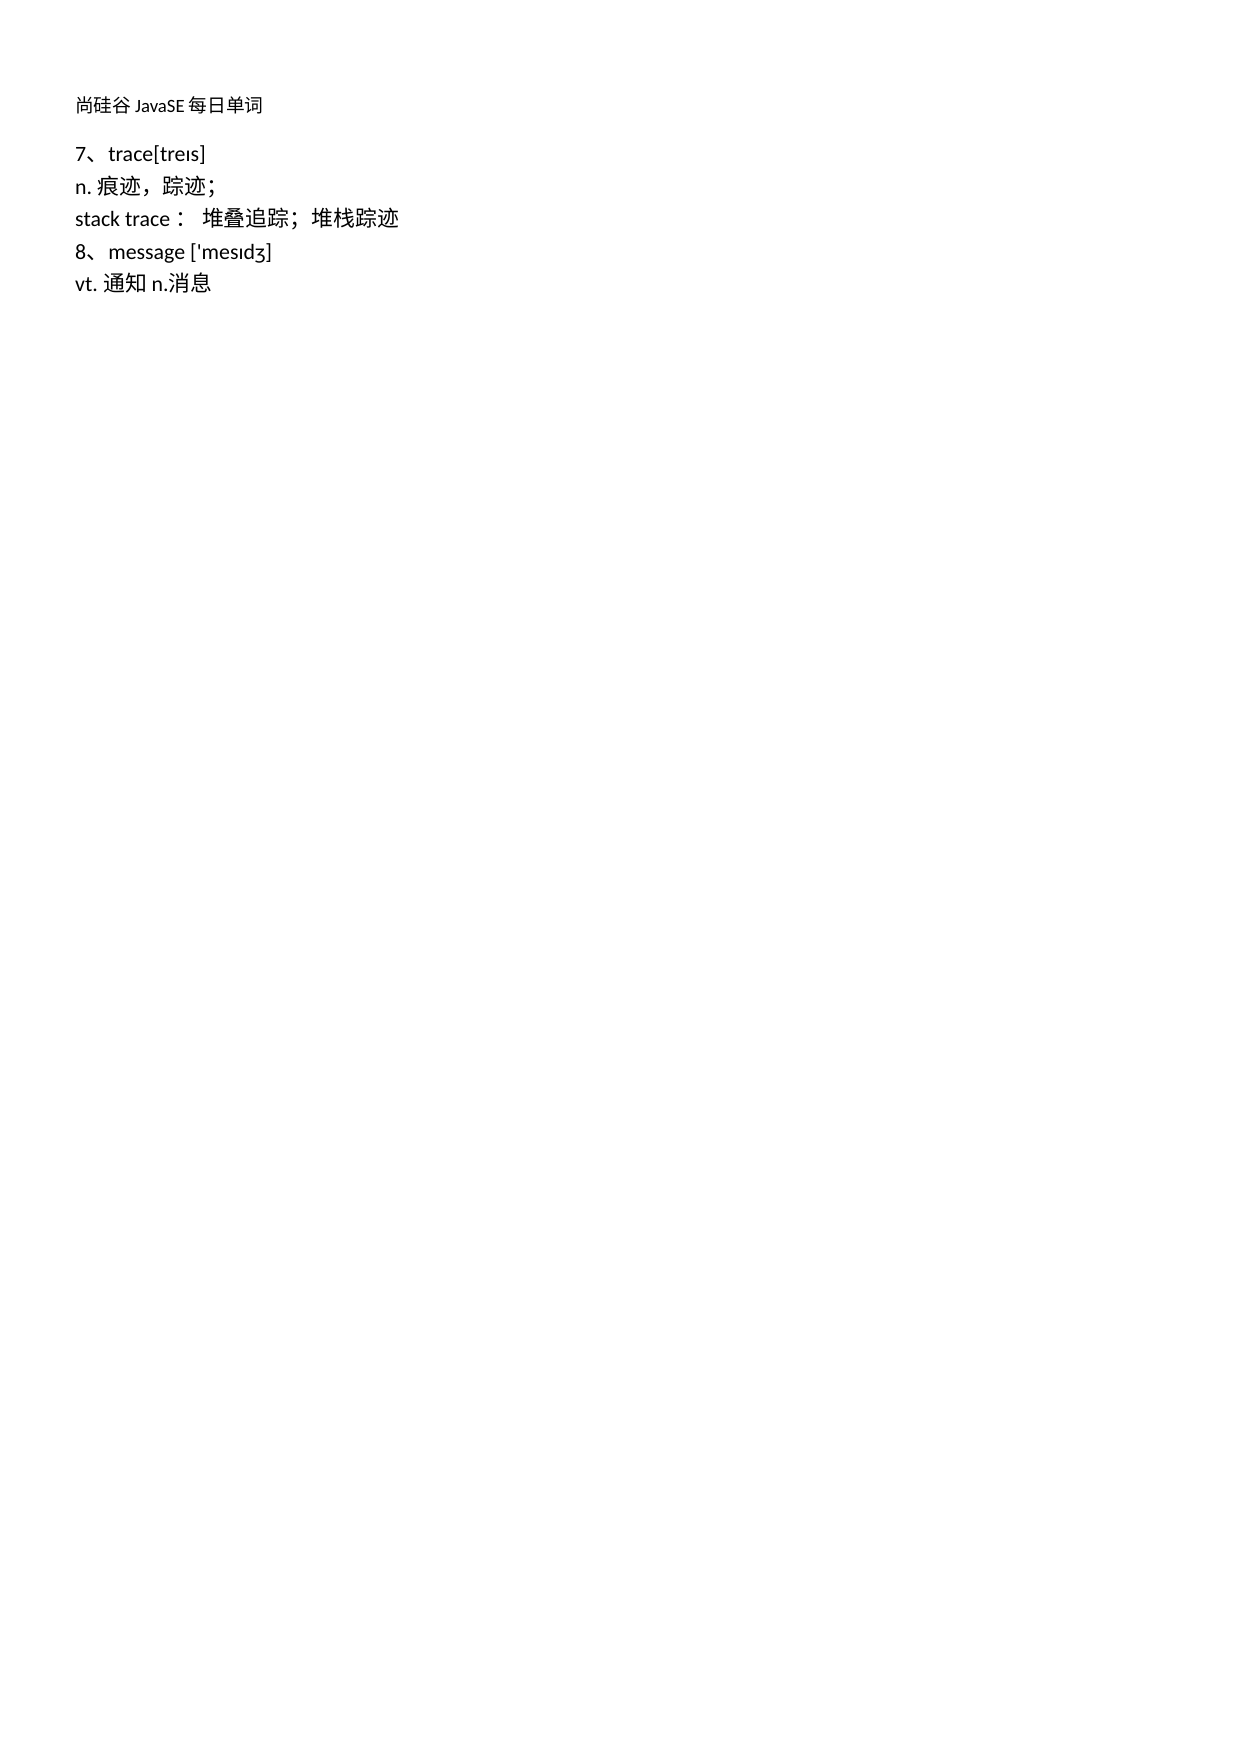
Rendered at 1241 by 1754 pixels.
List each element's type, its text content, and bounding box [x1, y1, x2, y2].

text vt. 通知 n.消息 [75, 266, 1165, 298]
text 7、trace[treɪs] [75, 136, 1165, 168]
text stack trace ： 堆叠追踪；堆栈踪迹 [75, 201, 1165, 233]
text n. 痕迹，踪迹； [75, 168, 1165, 201]
text 8、message ['mesɪdʒ] [75, 233, 1165, 266]
